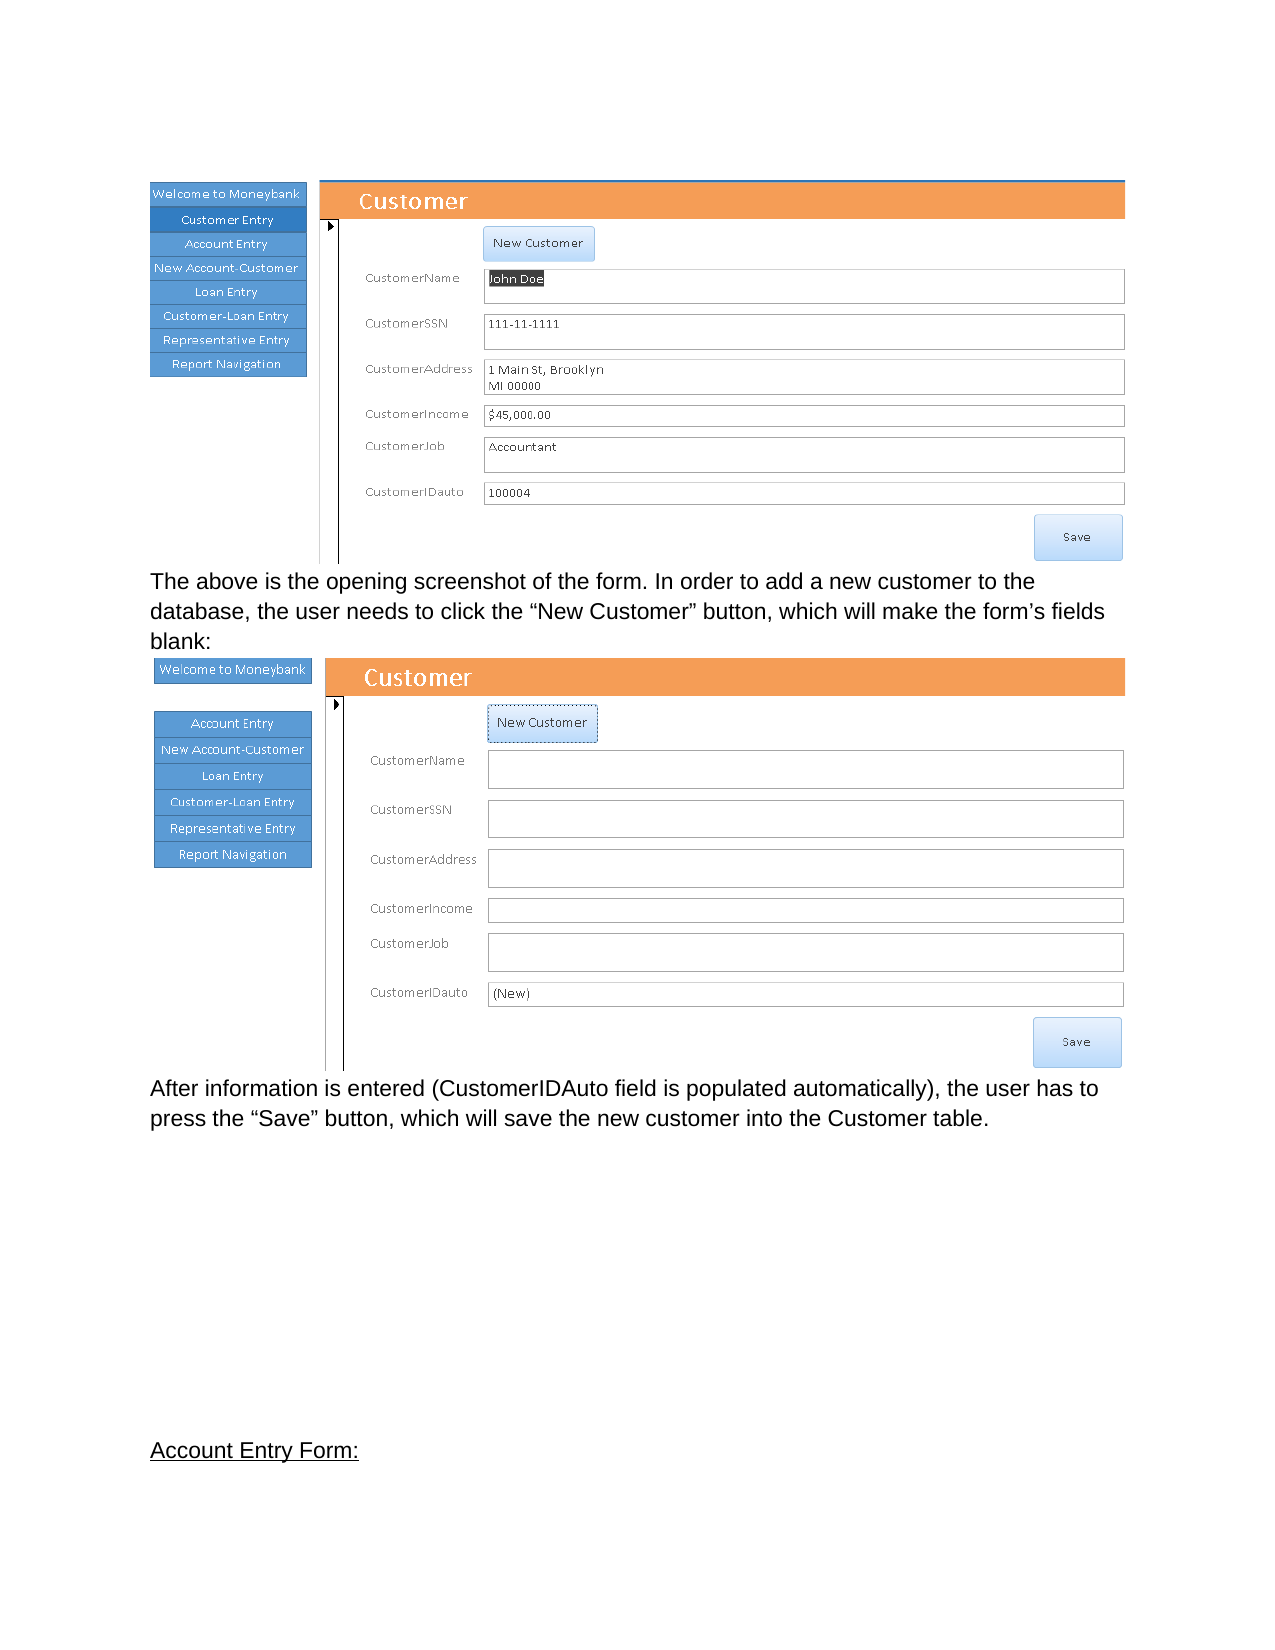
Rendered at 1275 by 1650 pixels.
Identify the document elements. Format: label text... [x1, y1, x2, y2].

picture [150, 658, 1125, 1071]
text The above is the opening screenshot of the form. In order to add a new customer to the database, the user needs to click the “New Customer” button, which will make the form’s fields blank: [150, 568, 1125, 654]
text After information is entered (CustomerIDAuto field is populated automatically), the user has to press the “Save” button, which will save the new customer into the Customer table. [150, 1075, 1125, 1131]
text Account Entry Form: [150, 1437, 1125, 1463]
picture [150, 180, 1125, 564]
